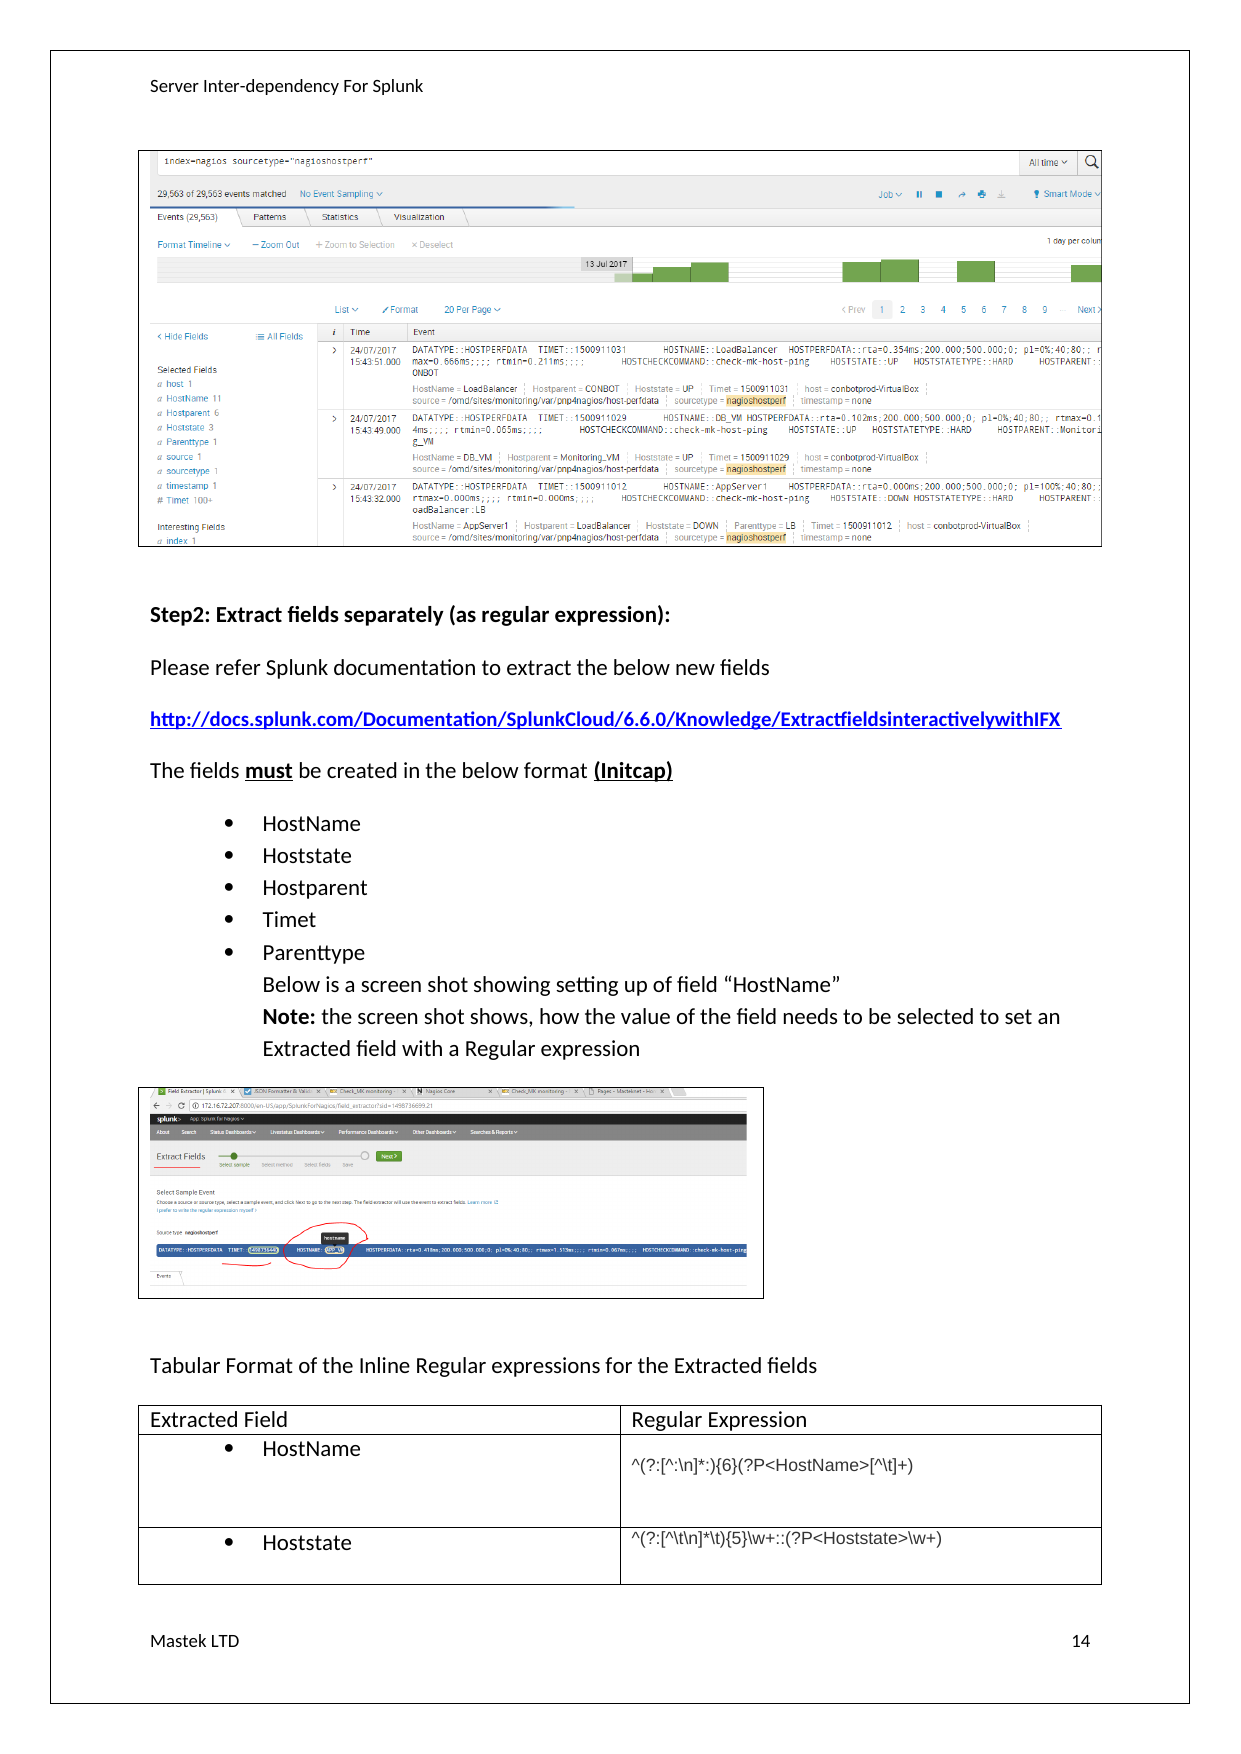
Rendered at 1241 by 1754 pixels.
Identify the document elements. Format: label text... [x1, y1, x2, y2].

table_header [139, 1088, 150, 1297]
table_cell Hoststate [139, 1528, 620, 1584]
text http://docs.splunk.com/Documentation/SplunkCloud/6.6.0/Knowledge/ExtractfieldsinteractivelywithIFX [150, 706, 1090, 731]
picture [150, 151, 1102, 546]
list Timet [225, 905, 1090, 933]
table_cell HostName [139, 1435, 620, 1527]
list HostName [225, 809, 1090, 837]
list Parenttype [225, 938, 1090, 966]
table_header Regular Expression [621, 1406, 1101, 1433]
table_header Extracted Field [139, 1406, 620, 1433]
table_header [747, 1088, 763, 1297]
table_header [139, 151, 150, 546]
text The fields must be created in the below format (Initcap) [150, 756, 1090, 784]
text Please refer Splunk documentation to extract the below new fields [150, 653, 1090, 681]
list Hoststate [225, 841, 1090, 869]
table_cell ^(?:[^\t\n]*\t){5}\w+::(?P<Hoststate>\w+) [621, 1528, 1101, 1584]
text Step2: Extract fields separately (as regular expression): [150, 600, 1090, 628]
list Below is a screen shot showing setting up of field “HostName” [262, 970, 1090, 998]
table_cell ^(?:[^:\n]*:){6}(?P<HostName>[^\t]+) [621, 1435, 1101, 1527]
text Tabular Format of the Inline Regular expressions for the Extracted fields [150, 1351, 1090, 1379]
picture [150, 1088, 747, 1298]
list Note: the screen shot shows, how the value of the field needs to be selected to set an Extracted field with a Regular expression [262, 1002, 1090, 1062]
list Hostparent [225, 873, 1090, 901]
